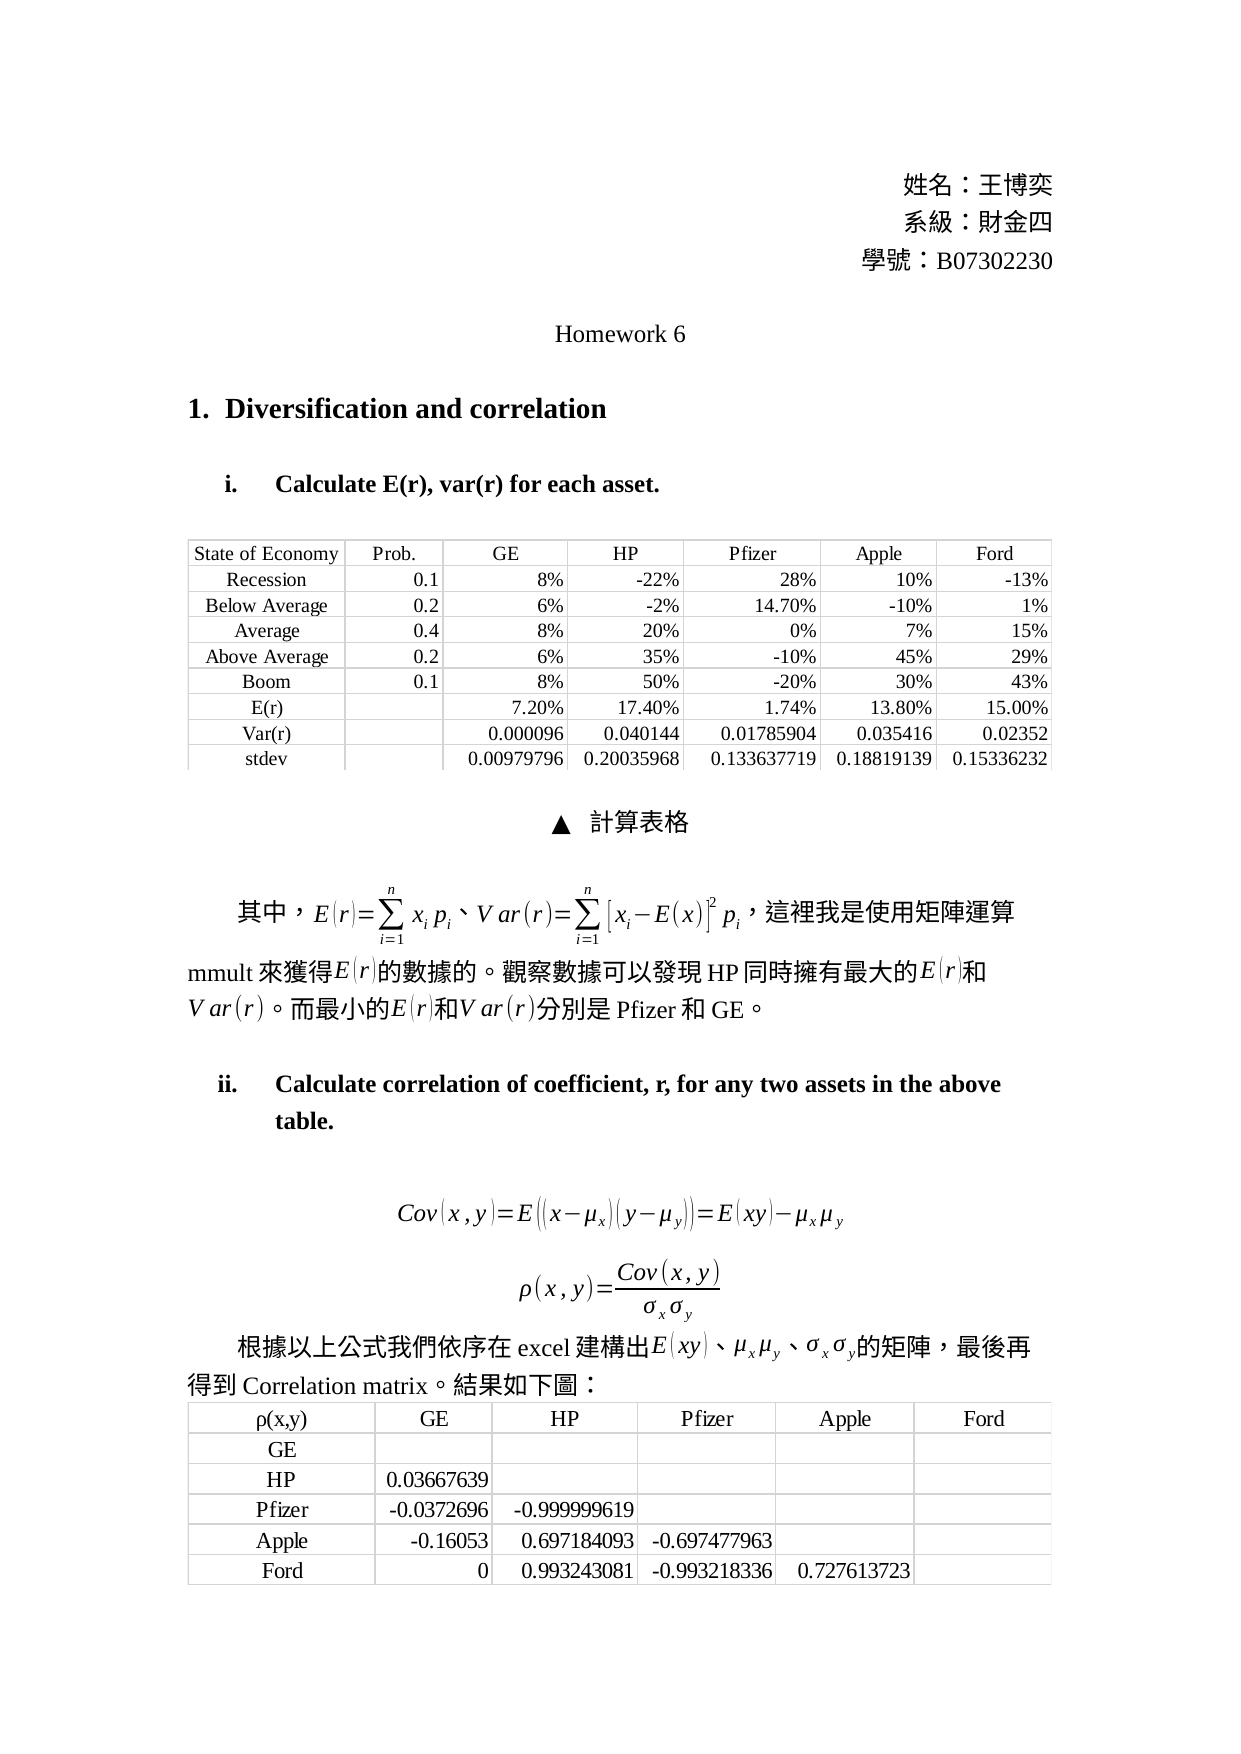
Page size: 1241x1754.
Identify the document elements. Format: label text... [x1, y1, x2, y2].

text 其中，、，這裡我是使用矩陣運算mmult來獲得的數據的。觀察數據可以發現HP同時擁有最大的和。而最小的和分別是Pfizer和GE。 [187, 877, 1053, 1027]
list 計算表格 [187, 802, 1053, 839]
list Calculate E(r), var(r) for each asset. [237, 464, 1053, 502]
list Calculate correlation of coefficient, r, for any two assets in the above table. [237, 1064, 1053, 1139]
text 姓名：王博奕 [187, 164, 1053, 202]
text Homework 6 [187, 314, 1053, 352]
text 根據以上公式我們依序在excel建構出、、的矩陣，最後再得到Correlation matrix。結果如下圖： [187, 1327, 1053, 1402]
list Diversification and correlation [187, 389, 1053, 427]
text 系級：財金四 [187, 202, 1053, 239]
text 學號：B07302230 [187, 239, 1053, 277]
